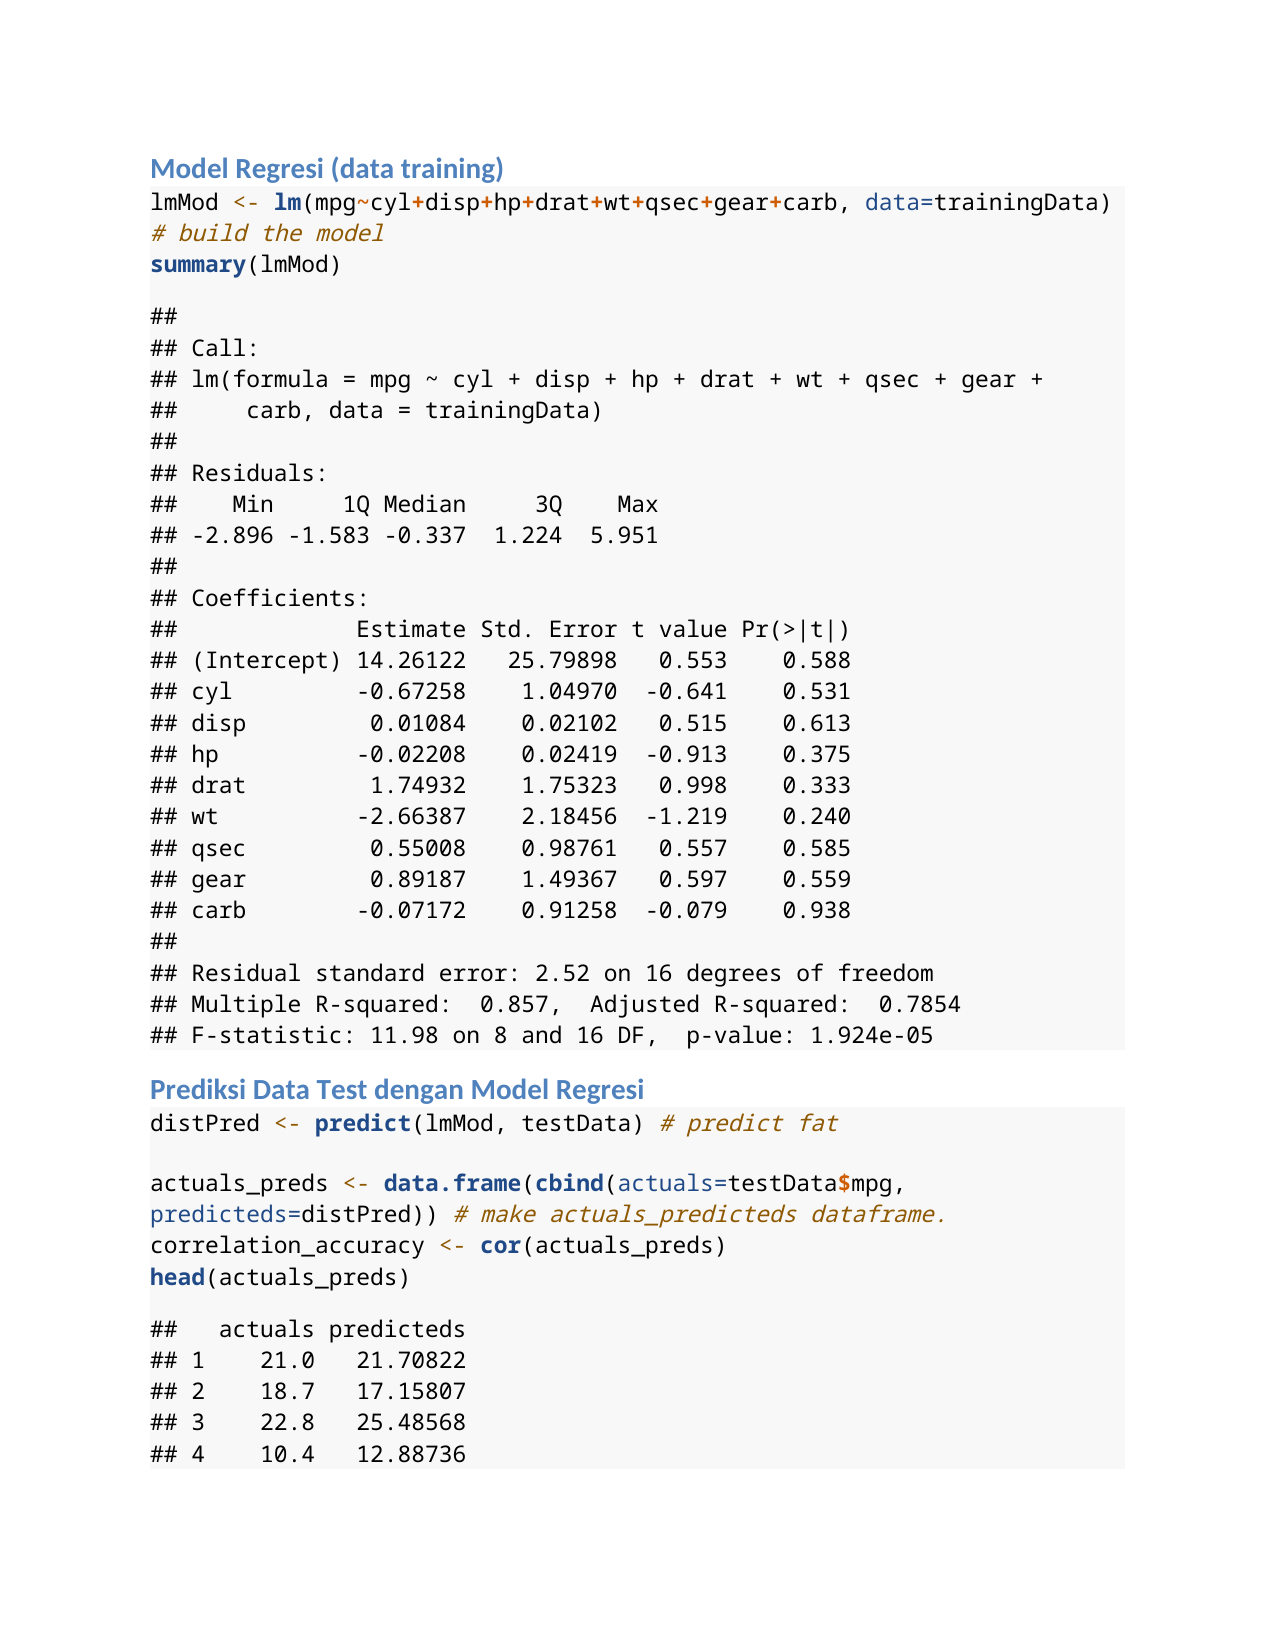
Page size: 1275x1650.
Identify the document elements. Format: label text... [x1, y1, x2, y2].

subtitle Prediksi Data Test dengan Model Regresi [150, 1071, 1125, 1107]
text distPred <- predict(lmMod, testData) # predict fat actuals_preds <- data.frame(cbind(actuals=testData$mpg, predicteds=distPred)) # make actuals_predicteds dataframe. correlation_accuracy <- cor(actuals_preds) head(actuals_preds) [150, 1107, 1125, 1292]
subtitle Model Regresi (data training) [150, 150, 1125, 186]
text lmMod <- lm(mpg~cyl+disp+hp+drat+wt+qsec+gear+carb, data=trainingData) # build the model summary(lmMod) [342, 186, 1125, 279]
text ## ## Call: ## lm(formula = mpg ~ cyl + disp + hp + drat + wt + qsec + gear + ## carb, data = trainingData) ## ## Residuals: ## Min 1Q Median 3Q Max ## -2.896 -1.583 -0.337 1.224 5.951 ## ## Coefficients: ## Estimate Std. Error t value Pr(>|t|) ## (Intercept) 14.26122 25.79898 0.553 0.588 ## cyl -0.67258 1.04970 -0.641 0.531 ## disp 0.01084 0.02102 0.515 0.613 ## hp -0.02208 0.02419 -0.913 0.375 ## drat 1.74932 1.75323 0.998 0.333 ## wt -2.66387 2.18456 -1.219 0.240 ## qsec 0.55008 0.98761 0.557 0.585 ## gear 0.89187 1.49367 0.597 0.559 ## carb -0.07172 0.91258 -0.079 0.938 ## ## Residual standard error: 2.52 on 16 degrees of freedom ## Multiple R-squared: 0.857, Adjusted R-squared: 0.7854 ## F-statistic: 11.98 on 8 and 16 DF, p-value: 1.924e-05 [150, 300, 1125, 1050]
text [150, 1312, 1125, 1469]
